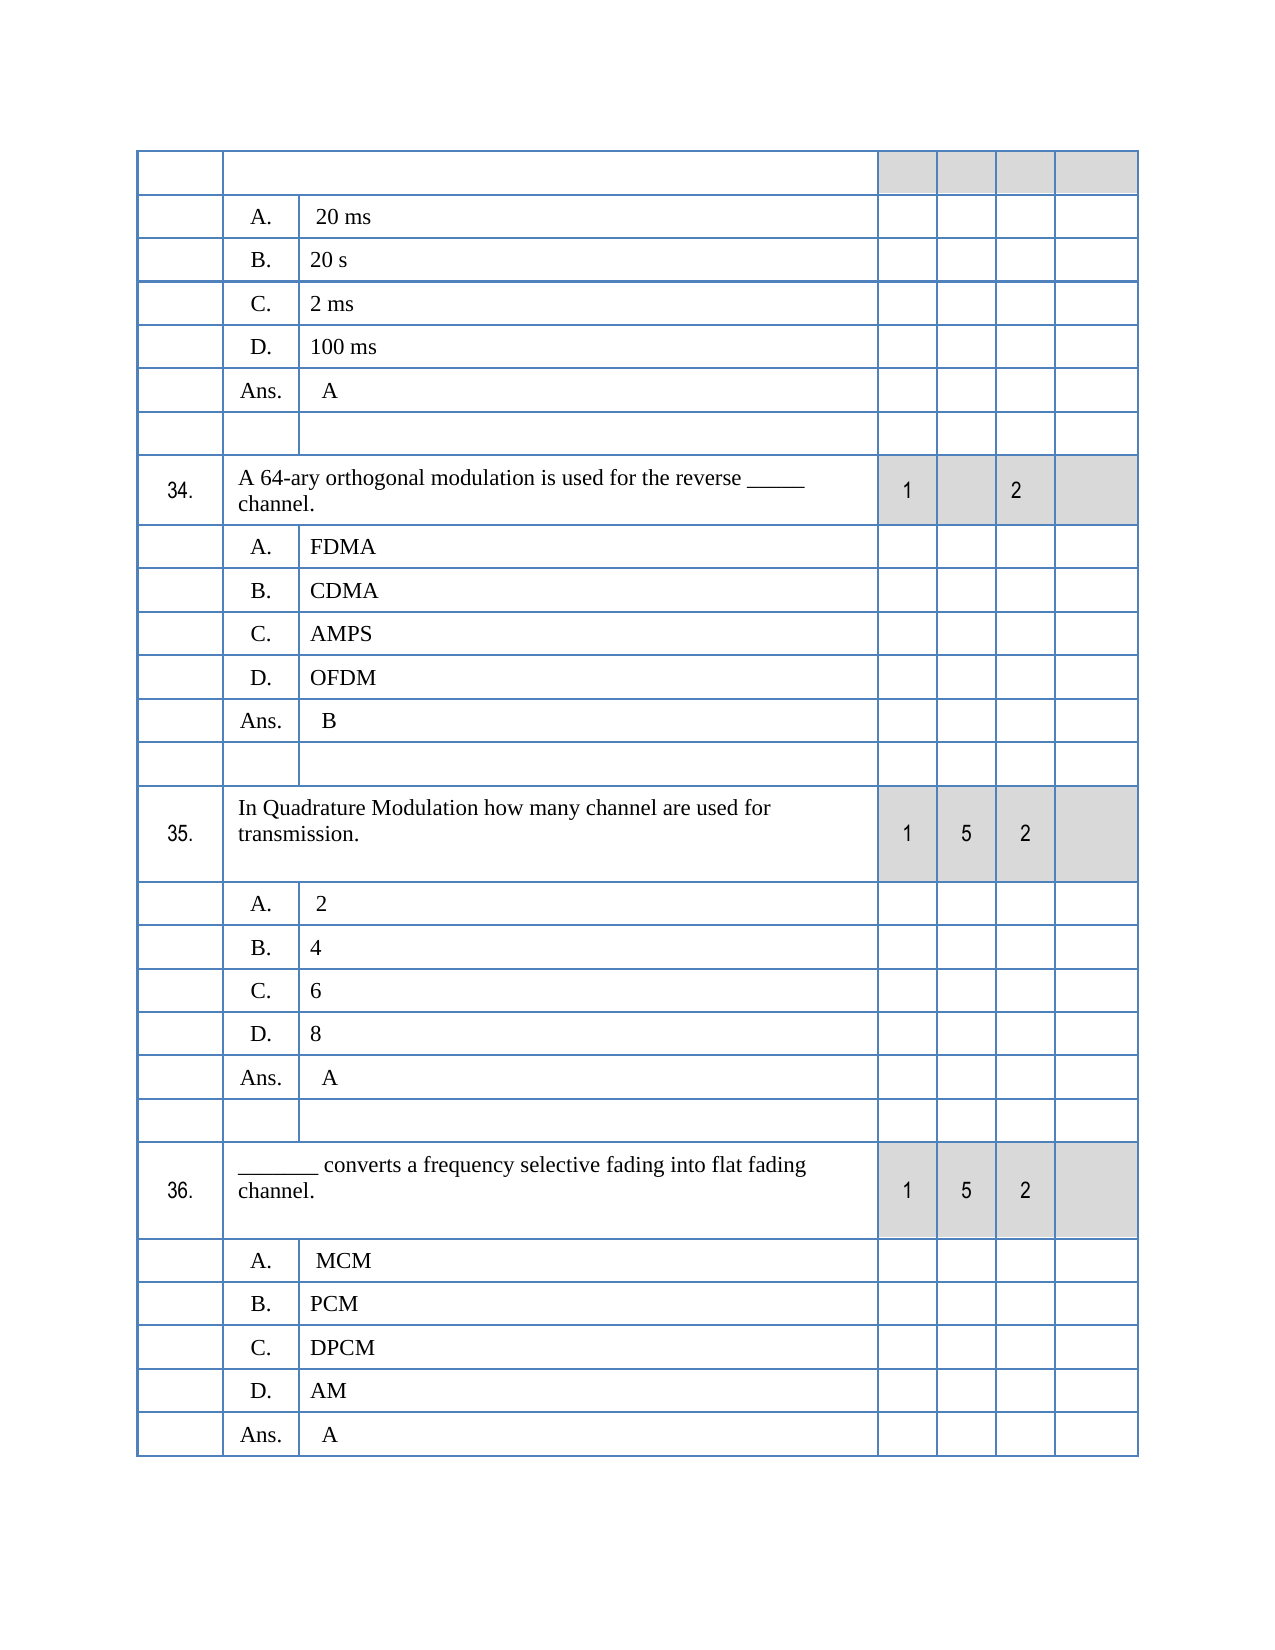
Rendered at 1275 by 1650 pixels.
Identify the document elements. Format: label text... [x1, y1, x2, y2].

table_cell [938, 456, 995, 524]
table_cell 8 [300, 1013, 877, 1054]
table_cell [997, 926, 1054, 967]
table_cell [938, 326, 995, 367]
table_cell [139, 743, 222, 784]
table_cell [139, 1370, 222, 1411]
table_cell 2 [997, 787, 1054, 881]
table_cell [879, 926, 936, 967]
table_cell [224, 743, 298, 784]
table_cell MCM [300, 1240, 877, 1281]
table_cell [1056, 787, 1137, 881]
table_cell [879, 196, 936, 237]
table_cell [879, 1240, 936, 1281]
table_cell [879, 1413, 936, 1454]
table_cell [879, 656, 936, 698]
table_cell A. [224, 196, 298, 237]
table_cell Ans. [224, 1056, 298, 1098]
table_cell OFDM [300, 656, 877, 698]
table_cell PCM [300, 1283, 877, 1324]
table_cell [879, 413, 936, 454]
table_cell [938, 926, 995, 967]
table_cell [997, 1283, 1054, 1324]
table_cell 100 ms [300, 326, 877, 367]
table_cell [997, 1013, 1054, 1054]
table_cell C. [224, 283, 298, 324]
table_cell D. [224, 656, 298, 698]
table_cell [997, 883, 1054, 924]
table_cell [938, 1013, 995, 1054]
table_cell [879, 1013, 936, 1054]
table_cell A. [224, 883, 298, 924]
table_cell [224, 1100, 298, 1141]
table_cell [139, 1283, 222, 1324]
table_cell In Quadrature Modulation how many channel are used for transmission. [224, 787, 877, 881]
table_cell [1056, 196, 1137, 237]
table_cell [938, 1283, 995, 1324]
table_cell [139, 1100, 222, 1141]
table_cell [139, 926, 222, 967]
table_cell [139, 970, 222, 1011]
table_cell B. [224, 239, 298, 280]
table_cell [300, 743, 877, 784]
table_cell [997, 1240, 1054, 1281]
table_cell [139, 1240, 222, 1281]
table_cell [1056, 413, 1137, 454]
table_cell [879, 970, 936, 1011]
table_cell [997, 700, 1054, 741]
table_cell [879, 883, 936, 924]
table_cell B [300, 700, 877, 741]
table_cell 35. [139, 787, 222, 881]
table_cell 2 [997, 456, 1054, 524]
table_cell [938, 526, 995, 567]
table_cell [1056, 283, 1137, 324]
table_cell [938, 613, 995, 654]
table_cell [139, 283, 222, 324]
table_cell [997, 369, 1054, 411]
table_cell [139, 239, 222, 280]
table_cell C. [224, 970, 298, 1011]
table_cell [997, 1100, 1054, 1141]
table_cell 1 [879, 1143, 936, 1237]
table_cell [1056, 1100, 1137, 1141]
table_cell [139, 883, 222, 924]
table_cell [879, 1326, 936, 1368]
table_cell [938, 743, 995, 784]
table_cell [997, 326, 1054, 367]
table_cell [879, 1283, 936, 1324]
table_cell [938, 700, 995, 741]
table_cell [1056, 526, 1137, 567]
table_cell A 64-ary orthogonal modulation is used for the reverse _____ channel. [224, 456, 877, 524]
table_cell [1056, 883, 1137, 924]
table_cell 20 ms [300, 196, 877, 237]
table_cell CDMA [300, 569, 877, 611]
table_cell [879, 369, 936, 411]
table_cell [879, 1056, 936, 1098]
table_cell D. [224, 1013, 298, 1054]
table_cell 2 [997, 1143, 1054, 1237]
table_cell [1056, 1326, 1137, 1368]
table_cell [1056, 326, 1137, 367]
table_cell 5 [938, 1143, 995, 1237]
table_cell [997, 413, 1054, 454]
table_cell [938, 656, 995, 698]
table_cell [300, 413, 877, 454]
table_cell [139, 196, 222, 237]
table_cell [139, 326, 222, 367]
table_cell C. [224, 1326, 298, 1368]
table_cell [300, 1100, 877, 1141]
table_cell [1056, 569, 1137, 611]
table_cell [938, 1370, 995, 1411]
table_cell [1056, 1370, 1137, 1411]
table_cell DPCM [300, 1326, 877, 1368]
table_cell [1056, 1143, 1137, 1237]
table_cell [997, 569, 1054, 611]
table_cell [224, 413, 298, 454]
table_cell [1056, 1413, 1137, 1454]
table_cell [879, 526, 936, 567]
table_cell [997, 283, 1054, 324]
table_cell 5 [938, 787, 995, 881]
table_cell [1056, 239, 1137, 280]
table_cell 1 [879, 456, 936, 524]
table_cell 1 [879, 152, 936, 193]
table_cell [997, 239, 1054, 280]
table_cell 2 [997, 152, 1054, 193]
table_cell [139, 1056, 222, 1098]
table_cell [938, 1240, 995, 1281]
table_cell [997, 1326, 1054, 1368]
table_cell [139, 369, 222, 411]
table_cell D. [224, 326, 298, 367]
table_cell 34. [139, 456, 222, 524]
table_cell [1056, 1056, 1137, 1098]
table_cell [879, 743, 936, 784]
table_cell [938, 569, 995, 611]
table_cell Ans. [224, 369, 298, 411]
table_cell [1056, 656, 1137, 698]
table_cell [139, 569, 222, 611]
table_cell [997, 526, 1054, 567]
table_cell [139, 1013, 222, 1054]
table_cell [139, 1413, 222, 1454]
table_cell A [300, 1413, 877, 1454]
table_cell 1 [879, 787, 936, 881]
table_cell [938, 283, 995, 324]
table_cell [879, 569, 936, 611]
table_cell [1056, 1013, 1137, 1054]
table_cell [1056, 1283, 1137, 1324]
table_cell [879, 613, 936, 654]
table_cell [879, 326, 936, 367]
table_cell [139, 700, 222, 741]
table_cell [997, 743, 1054, 784]
table_cell [938, 1413, 995, 1454]
table_cell [997, 1370, 1054, 1411]
table_cell [997, 1413, 1054, 1454]
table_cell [224, 152, 877, 193]
table_cell 2 ms [300, 283, 877, 324]
table_cell [1056, 926, 1137, 967]
table_cell [997, 970, 1054, 1011]
table_cell [139, 1326, 222, 1368]
table_cell [1056, 700, 1137, 741]
table_cell 36. [139, 1143, 222, 1237]
table_cell [1056, 456, 1137, 524]
table_cell 2 [300, 883, 877, 924]
table_cell [879, 1100, 936, 1141]
table_cell [938, 239, 995, 280]
table_cell AMPS [300, 613, 877, 654]
table_cell [1056, 369, 1137, 411]
table_cell [938, 1056, 995, 1098]
table_cell [997, 1056, 1054, 1098]
table_cell [938, 369, 995, 411]
table_cell B. [224, 569, 298, 611]
table_cell [879, 239, 936, 280]
table_cell [1056, 1240, 1137, 1281]
table_cell D. [224, 1370, 298, 1411]
table_cell [139, 613, 222, 654]
table_cell _______ converts a frequency selective fading into flat fading channel. [224, 1143, 877, 1237]
table_cell 5 [938, 152, 995, 193]
table_cell [879, 700, 936, 741]
table_cell B. [224, 1283, 298, 1324]
table_cell 33. [139, 152, 222, 193]
table_cell A. [224, 526, 298, 567]
table_cell 6 [300, 970, 877, 1011]
table_cell [879, 1370, 936, 1411]
table_cell C. [224, 613, 298, 654]
table_cell B. [224, 926, 298, 967]
table_cell [938, 970, 995, 1011]
table_cell 4 [300, 926, 877, 967]
table_cell [139, 526, 222, 567]
table_cell A [300, 1056, 877, 1098]
table_cell [997, 656, 1054, 698]
table_cell [1056, 152, 1137, 193]
table_cell [938, 1326, 995, 1368]
table_cell 20 s [300, 239, 877, 280]
table_cell [938, 413, 995, 454]
table_cell Ans. [224, 700, 298, 741]
table_cell AM [300, 1370, 877, 1411]
table_cell [938, 883, 995, 924]
table_cell [938, 196, 995, 237]
table_cell [879, 283, 936, 324]
table_cell A [300, 369, 877, 411]
table_cell [997, 613, 1054, 654]
table_cell A. [224, 1240, 298, 1281]
table_cell [1056, 970, 1137, 1011]
table_cell [1056, 613, 1137, 654]
table_cell [139, 413, 222, 454]
table_cell FDMA [300, 526, 877, 567]
table_cell Ans. [224, 1413, 298, 1454]
table_cell [1056, 743, 1137, 784]
table_cell [139, 656, 222, 698]
table_cell [938, 1100, 995, 1141]
table_cell [997, 196, 1054, 237]
